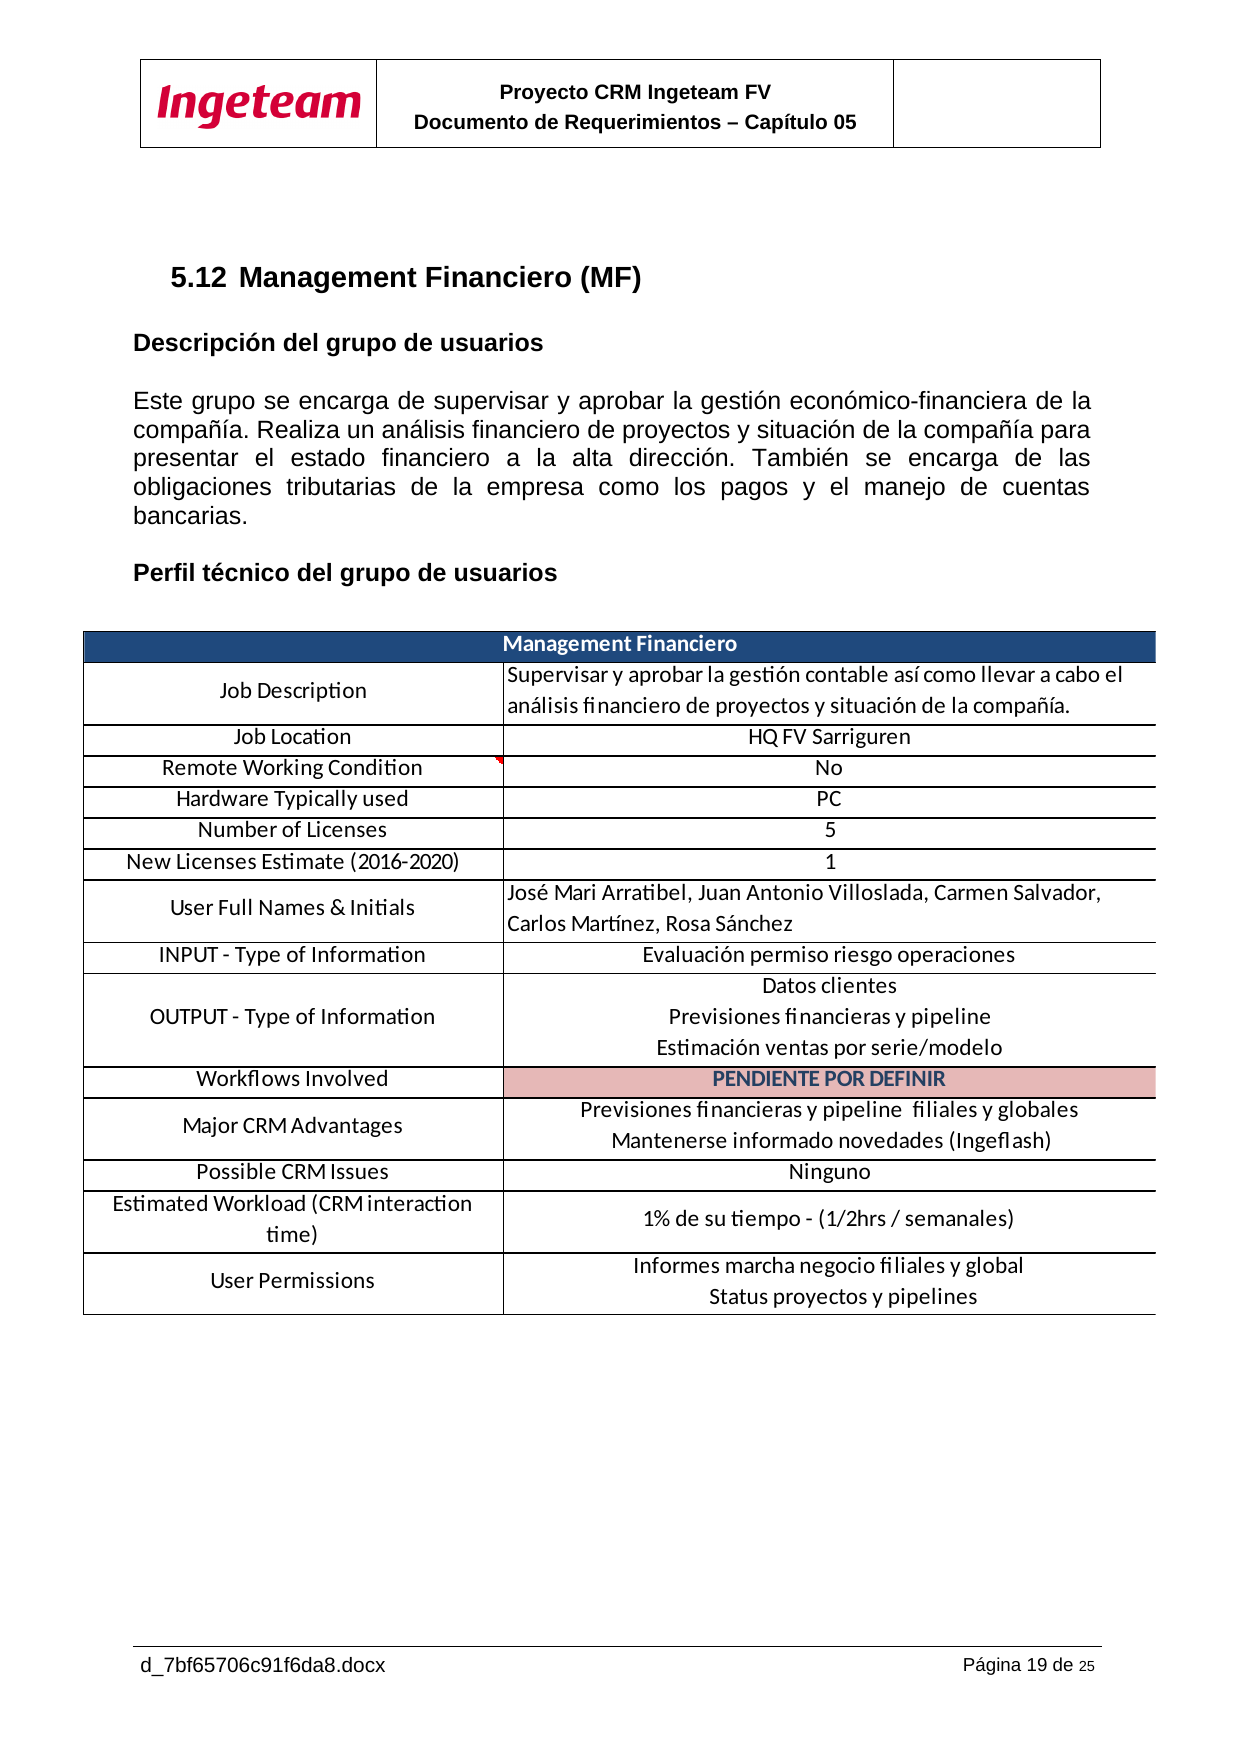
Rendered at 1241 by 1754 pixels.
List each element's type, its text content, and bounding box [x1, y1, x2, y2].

subtitle Management Financiero (MF) [170, 260, 1092, 293]
text Perfil técnico del grupo de usuarios [133, 558, 1092, 587]
picture [157, 85, 361, 129]
text Descripción del grupo de usuarios [133, 328, 1092, 357]
text Este grupo se encarga de supervisar y aprobar la gestión económico-financiera de la compañía. Realiza un análisis financiero de proyectos y situación de la compañía para presentar el estado financiero a la alta dirección. También se encarga de las obligaciones tributarias de la empresa como los pagos y el manejo de cuentas bancarias. [133, 386, 1092, 529]
